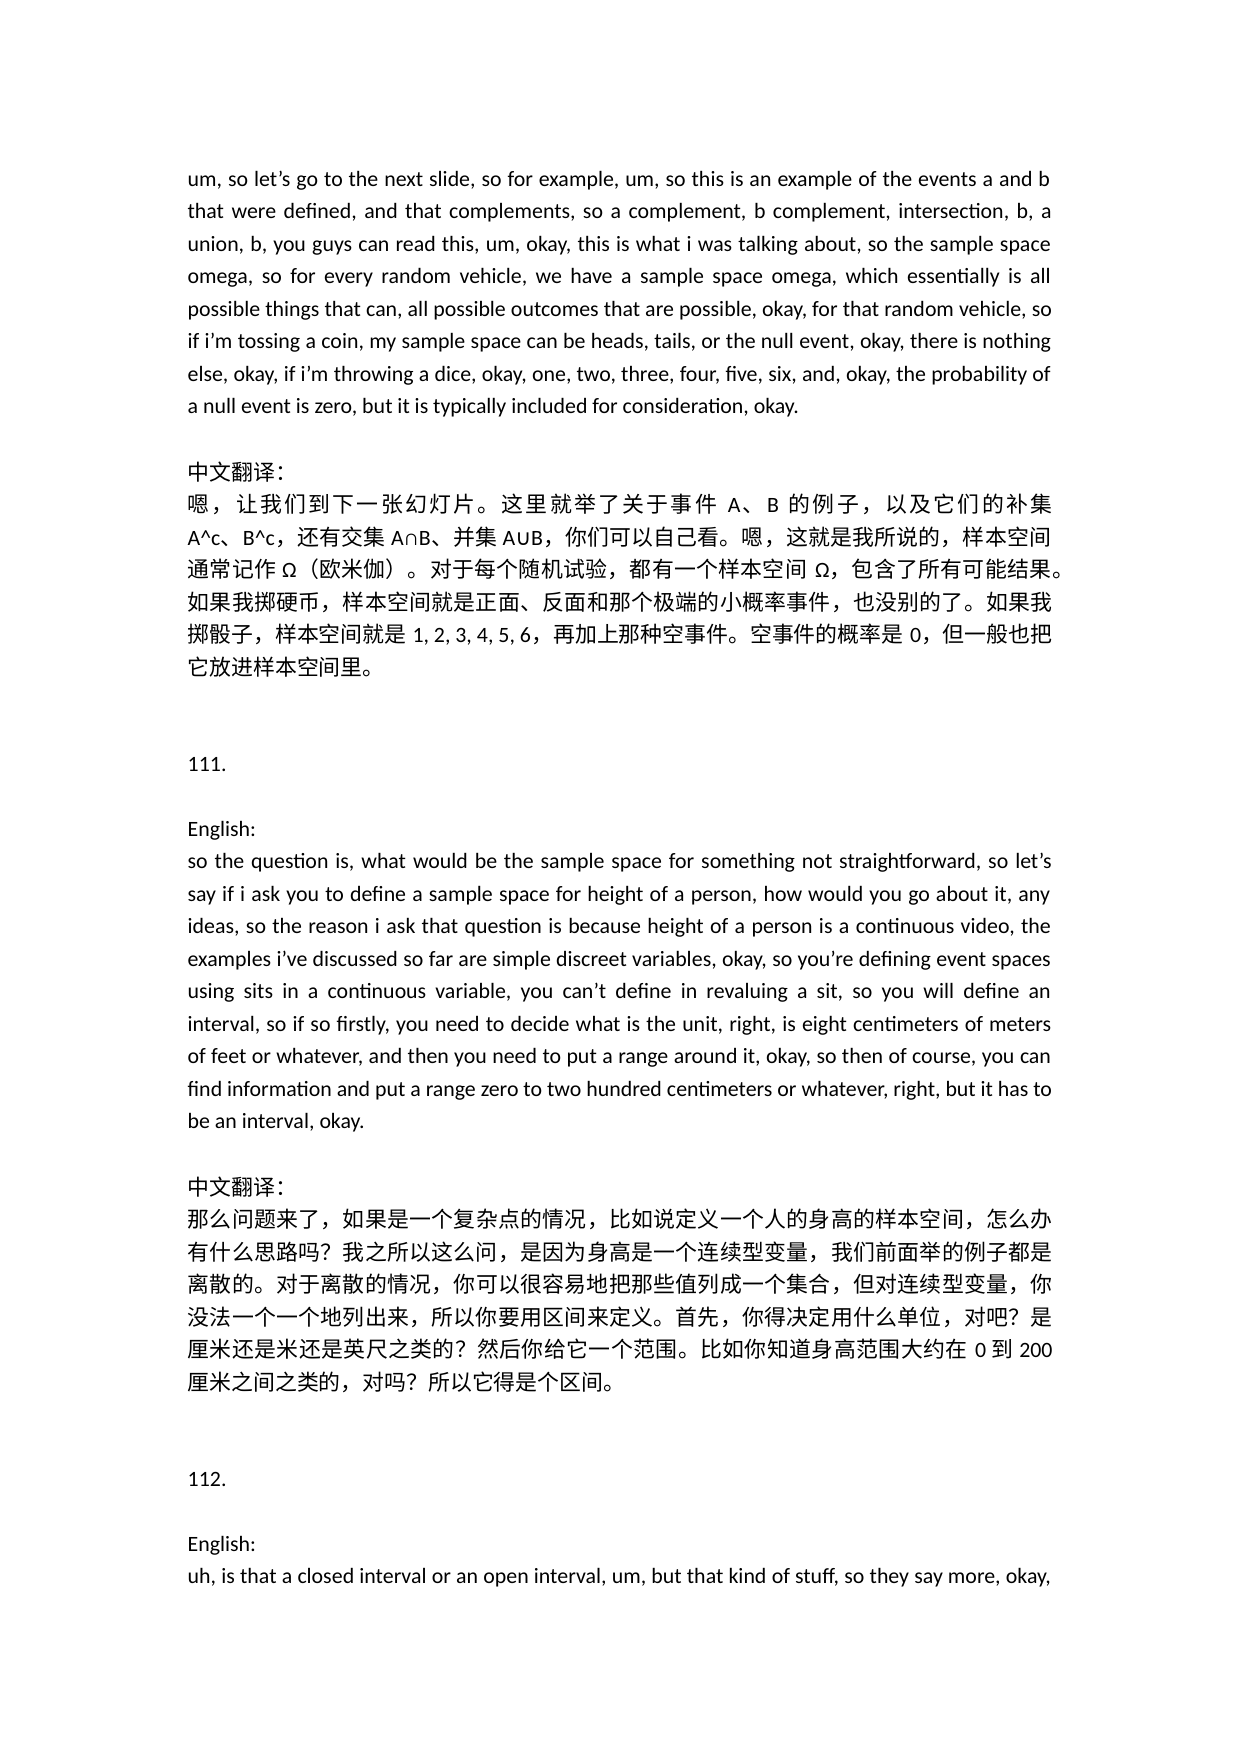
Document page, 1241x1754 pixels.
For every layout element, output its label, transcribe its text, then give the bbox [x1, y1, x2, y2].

text so the question is, what would be the sample space for something not straightforward, so let’s say if i ask you to define a sample space for height of a person, how would you go about it, any ideas, so the reason i ask that question is because height of a person is a continuous video, the examples i’ve discussed so far are simple discreet variables, okay, so you’re defining event spaces using sits in a continuous variable, you can’t define in revaluing a sit, so you will define an interval, so if so firstly, you need to decide what is the unit, right, is eight centimeters of meters of feet or whatever, and then you need to put a range around it, okay, so then of course, you can find information and put a range zero to two hundred centimeters or whatever, right, but it has to be an interval, okay. [187, 844, 1053, 1137]
text English: [187, 812, 1053, 844]
text English: [187, 1527, 1053, 1559]
text um, so let’s go to the next slide, so for example, um, so this is an example of the events a and b that were defined, and that complements, so a complement, b complement, intersection, b, a union, b, you guys can read this, um, okay, this is what i was talking about, so the sample space omega, so for every random vehicle, we have a sample space omega, which essentially is all possible things that can, all possible outcomes that are possible, okay, for that random vehicle, so if i’m tossing a coin, my sample space can be heads, tails, or the null event, okay, there is nothing else, okay, if i’m throwing a dice, okay, one, two, three, four, five, six, and, okay, the probability of a null event is zero, but it is typically included for consideration, okay. [187, 162, 1053, 422]
text 那么问题来了，如果是一个复杂点的情况，比如说定义一个人的身高的样本空间，怎么办？有什么思路吗？我之所以这么问，是因为身高是一个连续型变量，我们前面举的例子都是离散的。对于离散的情况，你可以很容易地把那些值列成一个集合，但对连续型变量，你没法一个一个地列出来，所以你要用区间来定义。首先，你得决定用什么单位，对吧？是厘米还是米还是英尺之类的？然后你给它一个范围。比如你知道身高范围大约在 0 到 200 厘米之间之类的，对吗？所以它得是个区间。 [187, 1202, 1053, 1397]
text 中文翻译： [187, 454, 1053, 487]
text 中文翻译： [187, 1169, 1053, 1202]
text 111. [187, 747, 1053, 779]
text 112. [187, 1462, 1053, 1494]
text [187, 1559, 1053, 1592]
text 嗯，让我们到下一张幻灯片。这里就举了关于事件 A、B 的例子，以及它们的补集 A^c、B^c，还有交集 A∩B、并集 A∪B，你们可以自己看。嗯，这就是我所说的，样本空间通常记作 Ω（欧米伽）。对于每个随机试验，都有一个样本空间 Ω，包含了所有可能结果。如果我掷硬币，样本空间就是正面、反面和那个极端的小概率事件，也没别的了。如果我掷骰子，样本空间就是 1, 2, 3, 4, 5, 6，再加上那种空事件。空事件的概率是 0，但一般也把它放进样本空间里。 [187, 487, 1053, 682]
